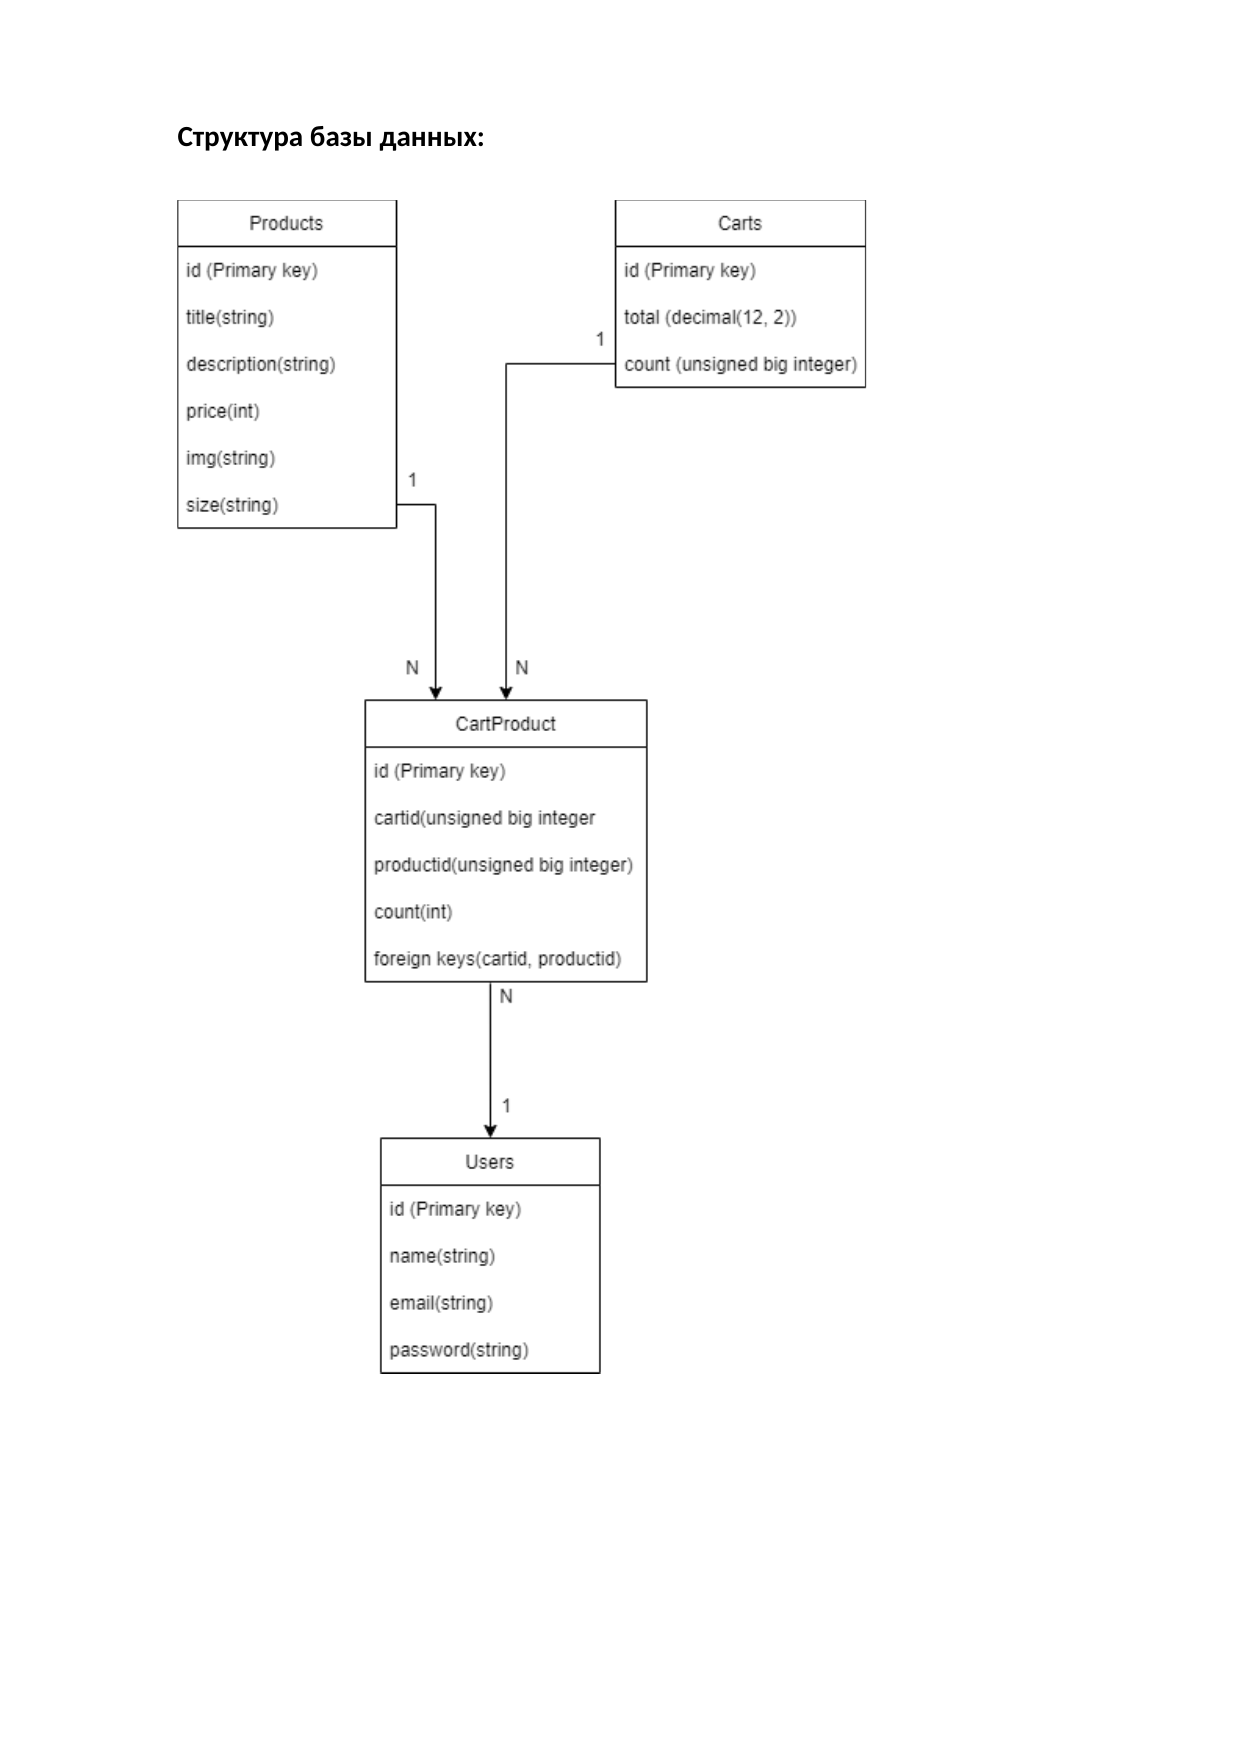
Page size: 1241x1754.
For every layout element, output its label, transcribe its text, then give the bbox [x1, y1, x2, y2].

text Структура базы данных: [177, 118, 1152, 154]
picture [177, 200, 867, 1374]
